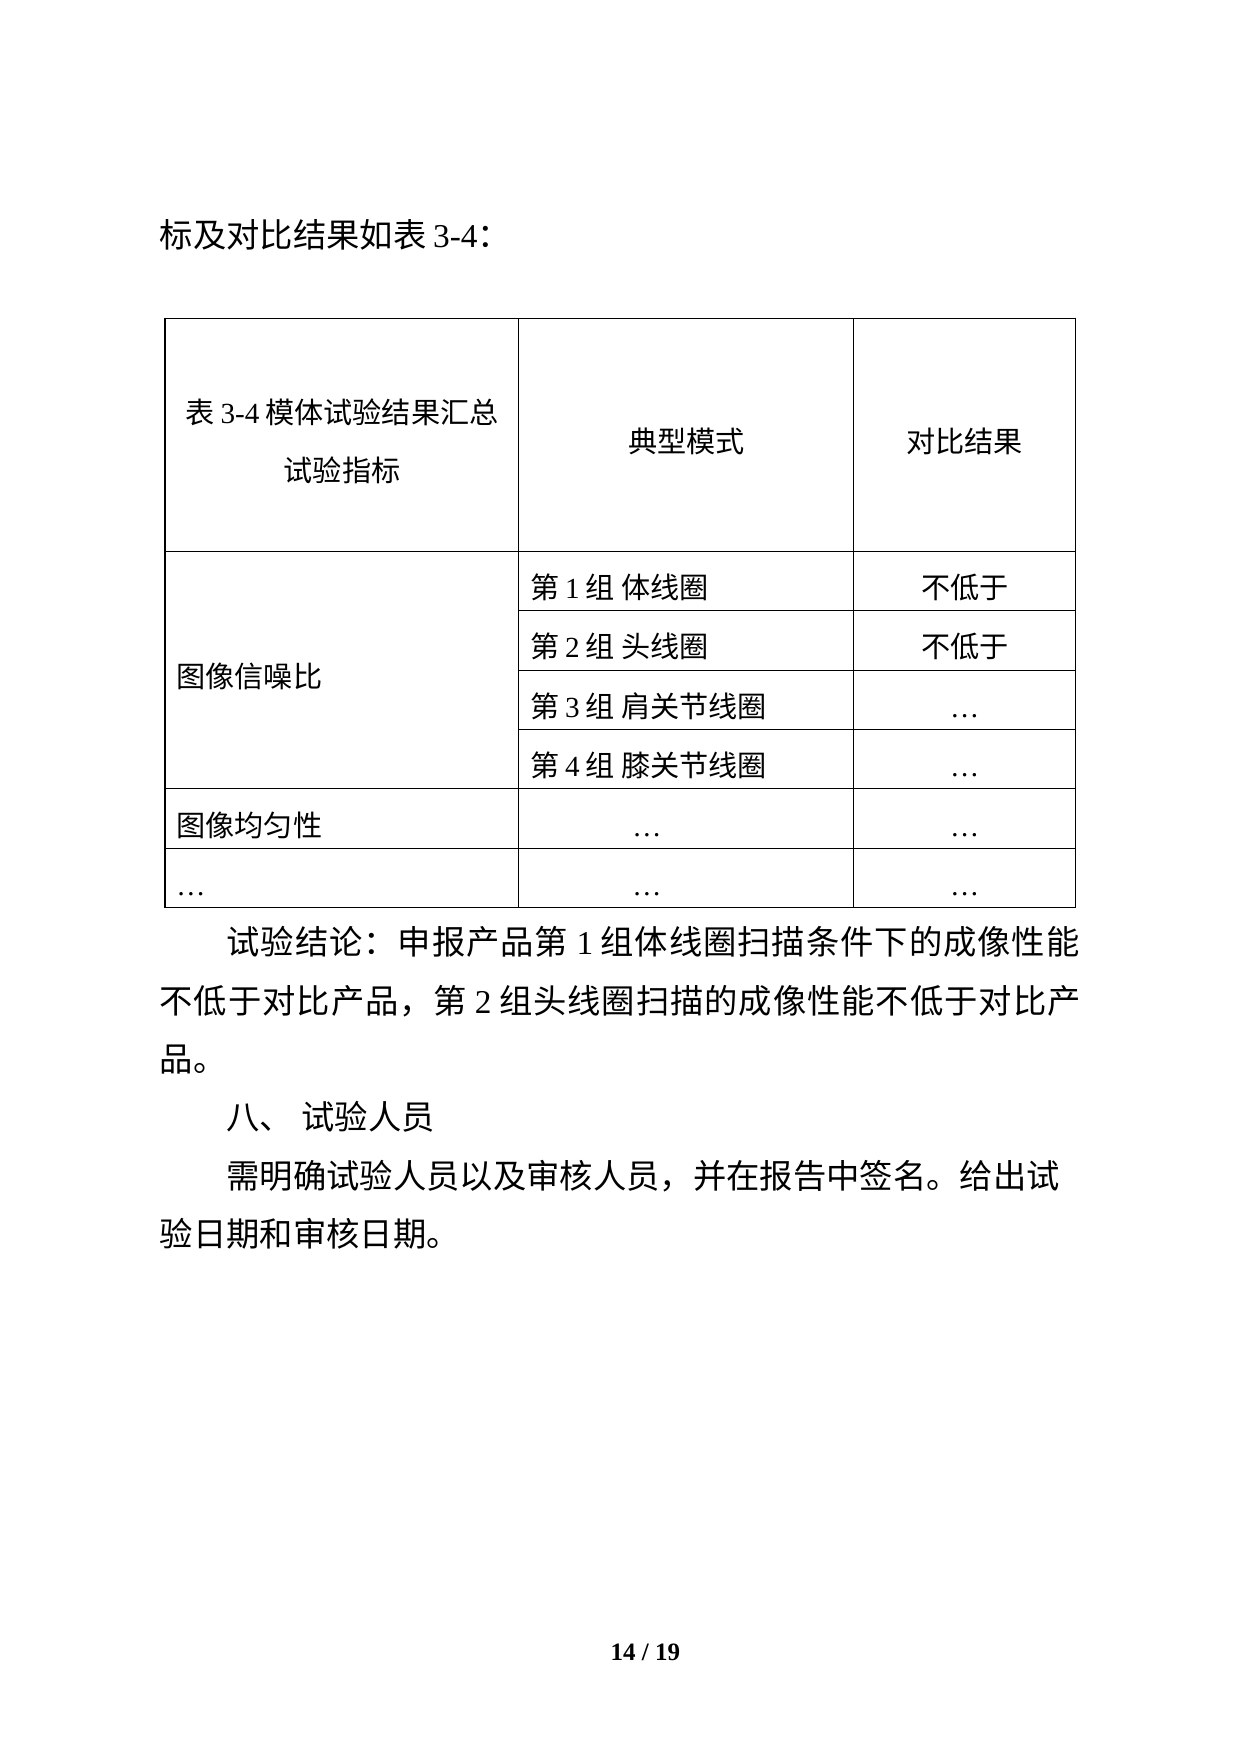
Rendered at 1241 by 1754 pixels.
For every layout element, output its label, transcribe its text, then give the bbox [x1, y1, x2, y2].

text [159, 201, 1081, 259]
table_cell 第3组 肩关节线圈 [519, 671, 853, 729]
text 需明确试验人员以及审核人员，并在报告中签名。给出试验日期和审核日期。 [159, 1141, 1081, 1258]
table_header 对比结果 [854, 319, 1075, 551]
table_cell 第1组 体线圈 [519, 552, 853, 610]
table_cell 不低于 [854, 611, 1075, 669]
table_cell … [519, 789, 853, 848]
table_cell 不低于 [854, 552, 1075, 610]
list 试验人员 [226, 1083, 1081, 1141]
table_cell … [166, 849, 518, 907]
table_cell 图像信噪比 [166, 552, 518, 788]
table_cell … [854, 671, 1075, 729]
table_header 表3-4模体试验结果汇总试验指标 [166, 319, 518, 551]
table_cell … [519, 849, 853, 907]
table_cell 图像均匀性 [166, 789, 518, 848]
table_cell 第4组 膝关节线圈 [519, 730, 853, 788]
table_cell … [854, 789, 1075, 848]
table_cell … [854, 849, 1075, 907]
table_cell 第2组 头线圈 [519, 611, 853, 669]
table_cell … [854, 730, 1075, 788]
text 试验结论：申报产品第1组体线圈扫描条件下的成像性能不低于对比产品，第2组头线圈扫描的成像性能不低于对比产品。 [159, 908, 1081, 1083]
table_header 典型模式 [519, 319, 853, 551]
